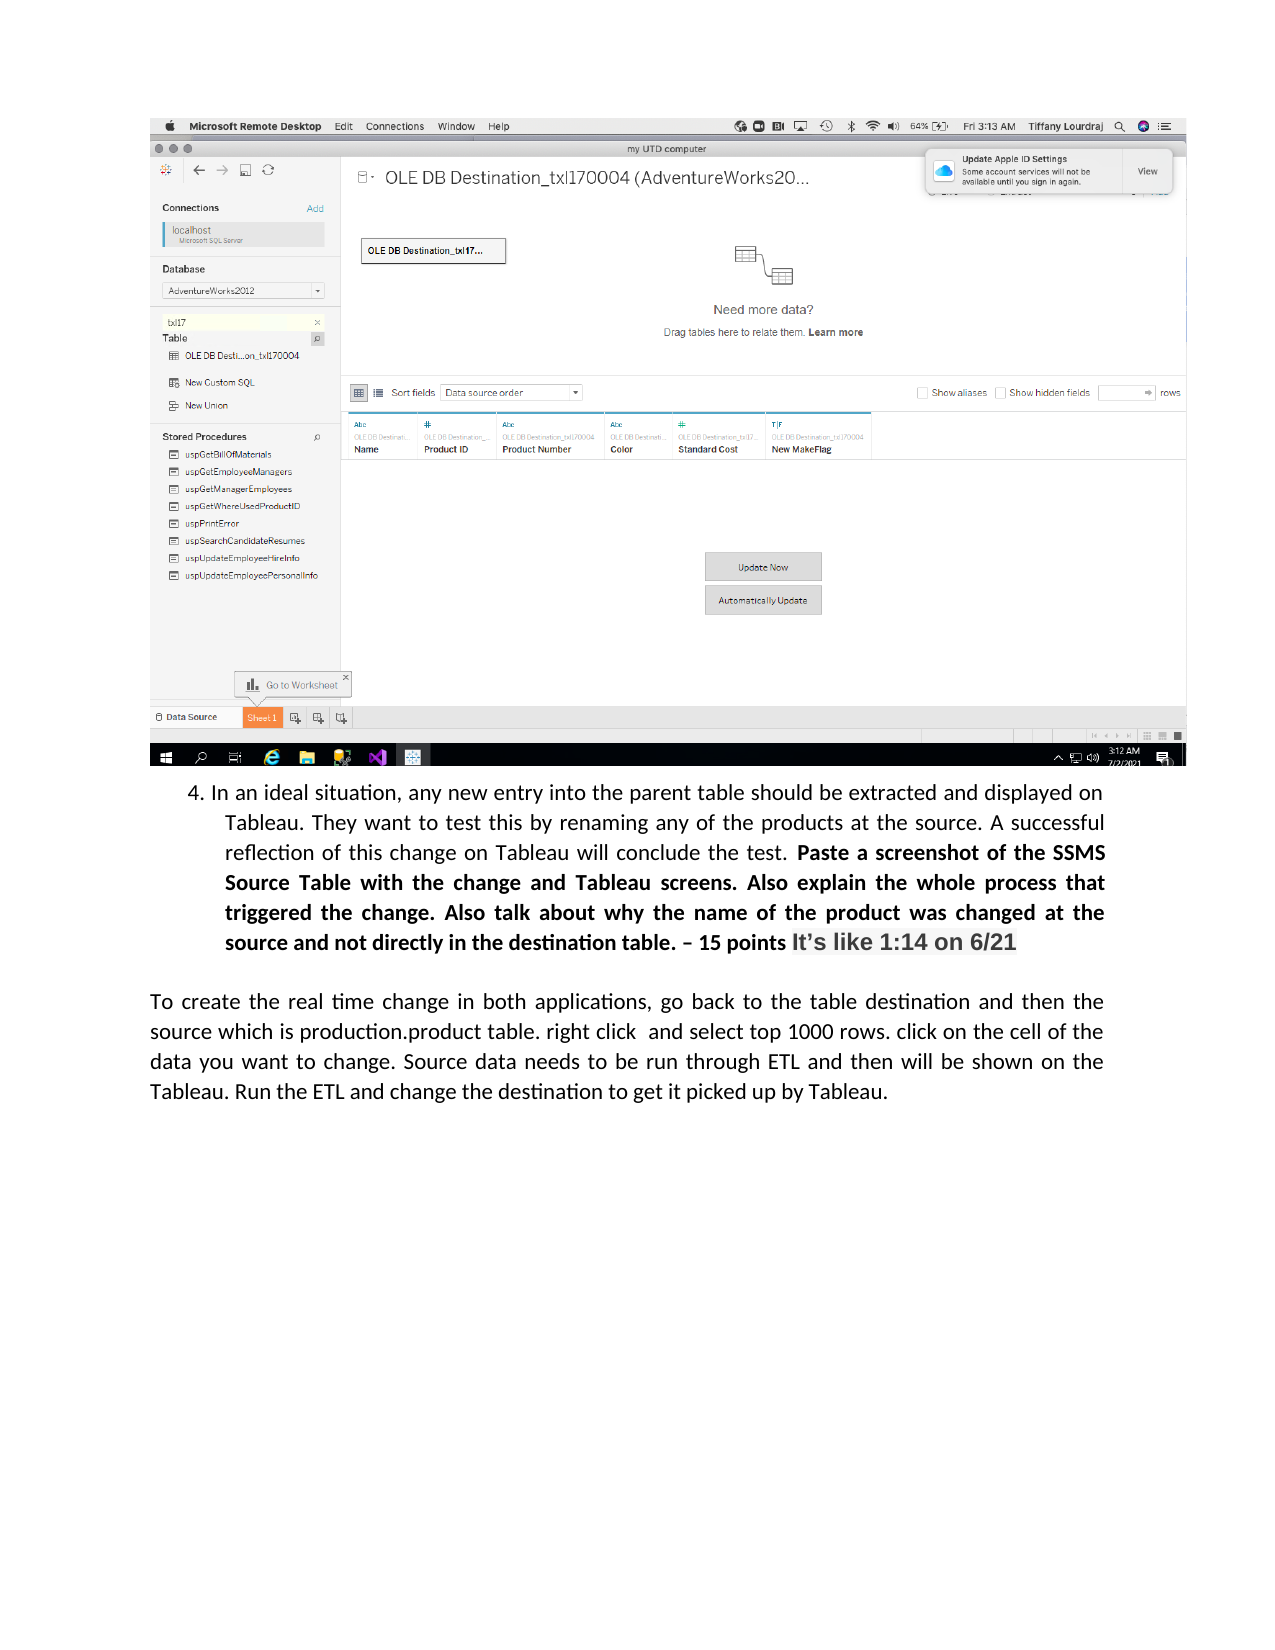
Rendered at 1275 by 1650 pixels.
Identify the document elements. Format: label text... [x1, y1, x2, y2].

text To create the real time change in both applications, go back to the table destination and then the source which is production.product table. right click and select top 1000 rows. click on the cell of the data you want to change. Source data needs to be run through ETL and then will be shown on the Tableau. Run the ETL and change the destination to get it picked up by Tableau. [150, 987, 1106, 1105]
picture [150, 118, 1187, 766]
text 4. In an ideal situation, any new entry into the parent table should be extracted and displayed on Tableau. They want to test this by renaming any of the products at the source. A successful reflection of this change on Tableau will conclude the test. Paste a screenshot of the SSMS Source Table with the change and Tableau screens. Also explain the whole process that triggered the change. Also talk about why the name of the product was changed at the source and not directly in the destination table. – 15 points It’s like 1:14 on 6/21 [187, 778, 1106, 956]
